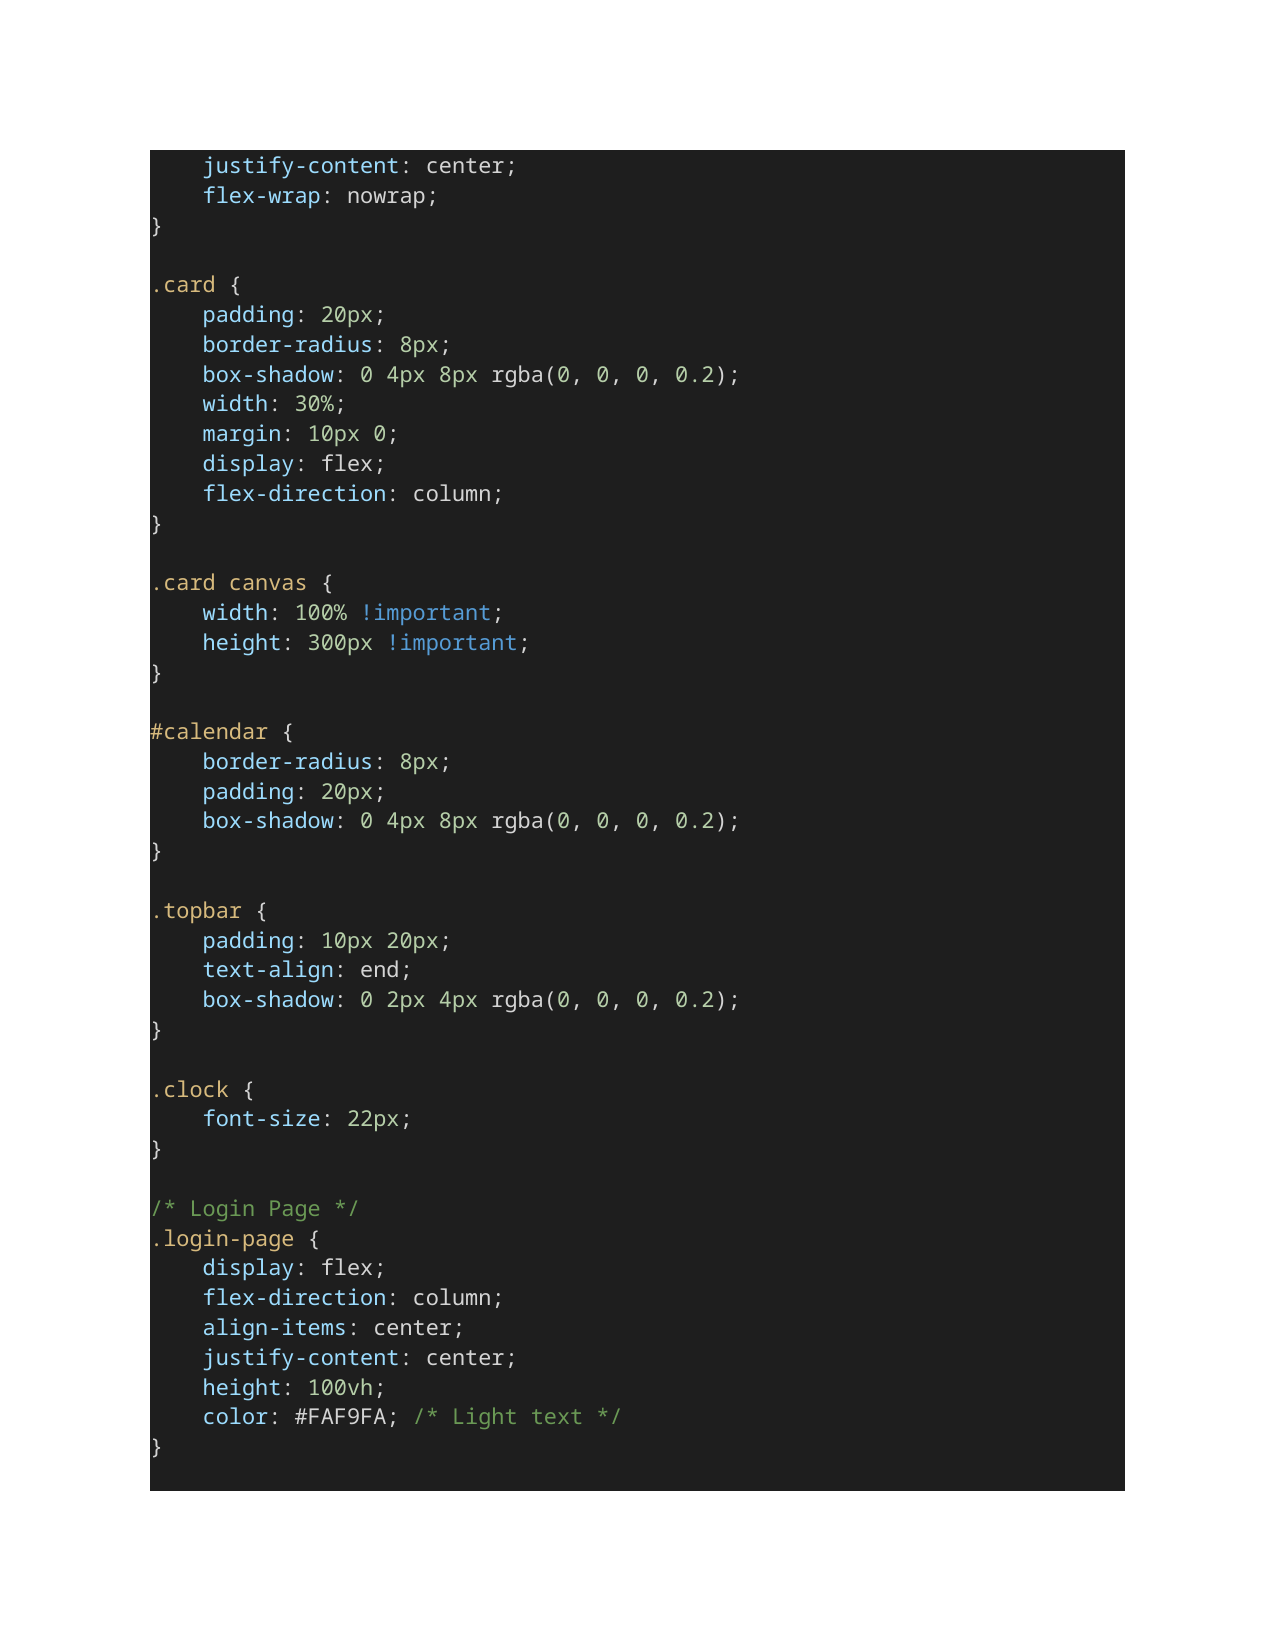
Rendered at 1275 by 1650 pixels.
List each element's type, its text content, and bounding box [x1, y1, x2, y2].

text flex-wrap: nowrap; [150, 180, 1125, 209]
text align-items: center; [150, 1312, 1125, 1342]
text box-shadow: 0 4px 8px rgba(0, 0, 0, 0.2); [150, 805, 1125, 835]
text } [150, 507, 1125, 537]
text box-shadow: 0 4px 8px rgba(0, 0, 0, 0.2); [150, 358, 1125, 388]
text flex-direction: column; [150, 1282, 1125, 1312]
text } [150, 1014, 1125, 1044]
text height: 100vh; [150, 1371, 1125, 1401]
text justify-content: center; [150, 150, 1125, 180]
text } [150, 1431, 1125, 1461]
text color: #FAF9FA; /* Light text */ [150, 1401, 1125, 1431]
text display: flex; [150, 448, 1125, 478]
text } [150, 209, 1125, 239]
text #calendar { [150, 716, 1125, 746]
text /* Login Page */ [150, 1193, 1125, 1222]
text text-align: end; [150, 954, 1125, 984]
text padding: 10px 20px; [150, 924, 1125, 954]
text .clock { [150, 1073, 1125, 1103]
text flex-direction: column; [150, 478, 1125, 507]
text padding: 20px; [150, 776, 1125, 805]
text .card canvas { [150, 567, 1125, 597]
text } [150, 835, 1125, 865]
text width: 100% !important; [150, 597, 1125, 627]
text .topbar { [150, 895, 1125, 924]
text justify-content: center; [150, 1342, 1125, 1371]
text padding: 20px; [150, 299, 1125, 329]
text .card { [150, 269, 1125, 299]
text border-radius: 8px; [150, 746, 1125, 776]
text font-size: 22px; [150, 1103, 1125, 1133]
text display: flex; [150, 1252, 1125, 1282]
text box-shadow: 0 2px 4px rgba(0, 0, 0, 0.2); [150, 984, 1125, 1014]
text } [150, 1133, 1125, 1163]
text width: 30%; [150, 388, 1125, 418]
text border-radius: 8px; [150, 329, 1125, 358]
text } [150, 656, 1125, 686]
text height: 300px !important; [150, 627, 1125, 656]
text .login-page { [150, 1222, 1125, 1252]
text margin: 10px 0; [150, 418, 1125, 448]
